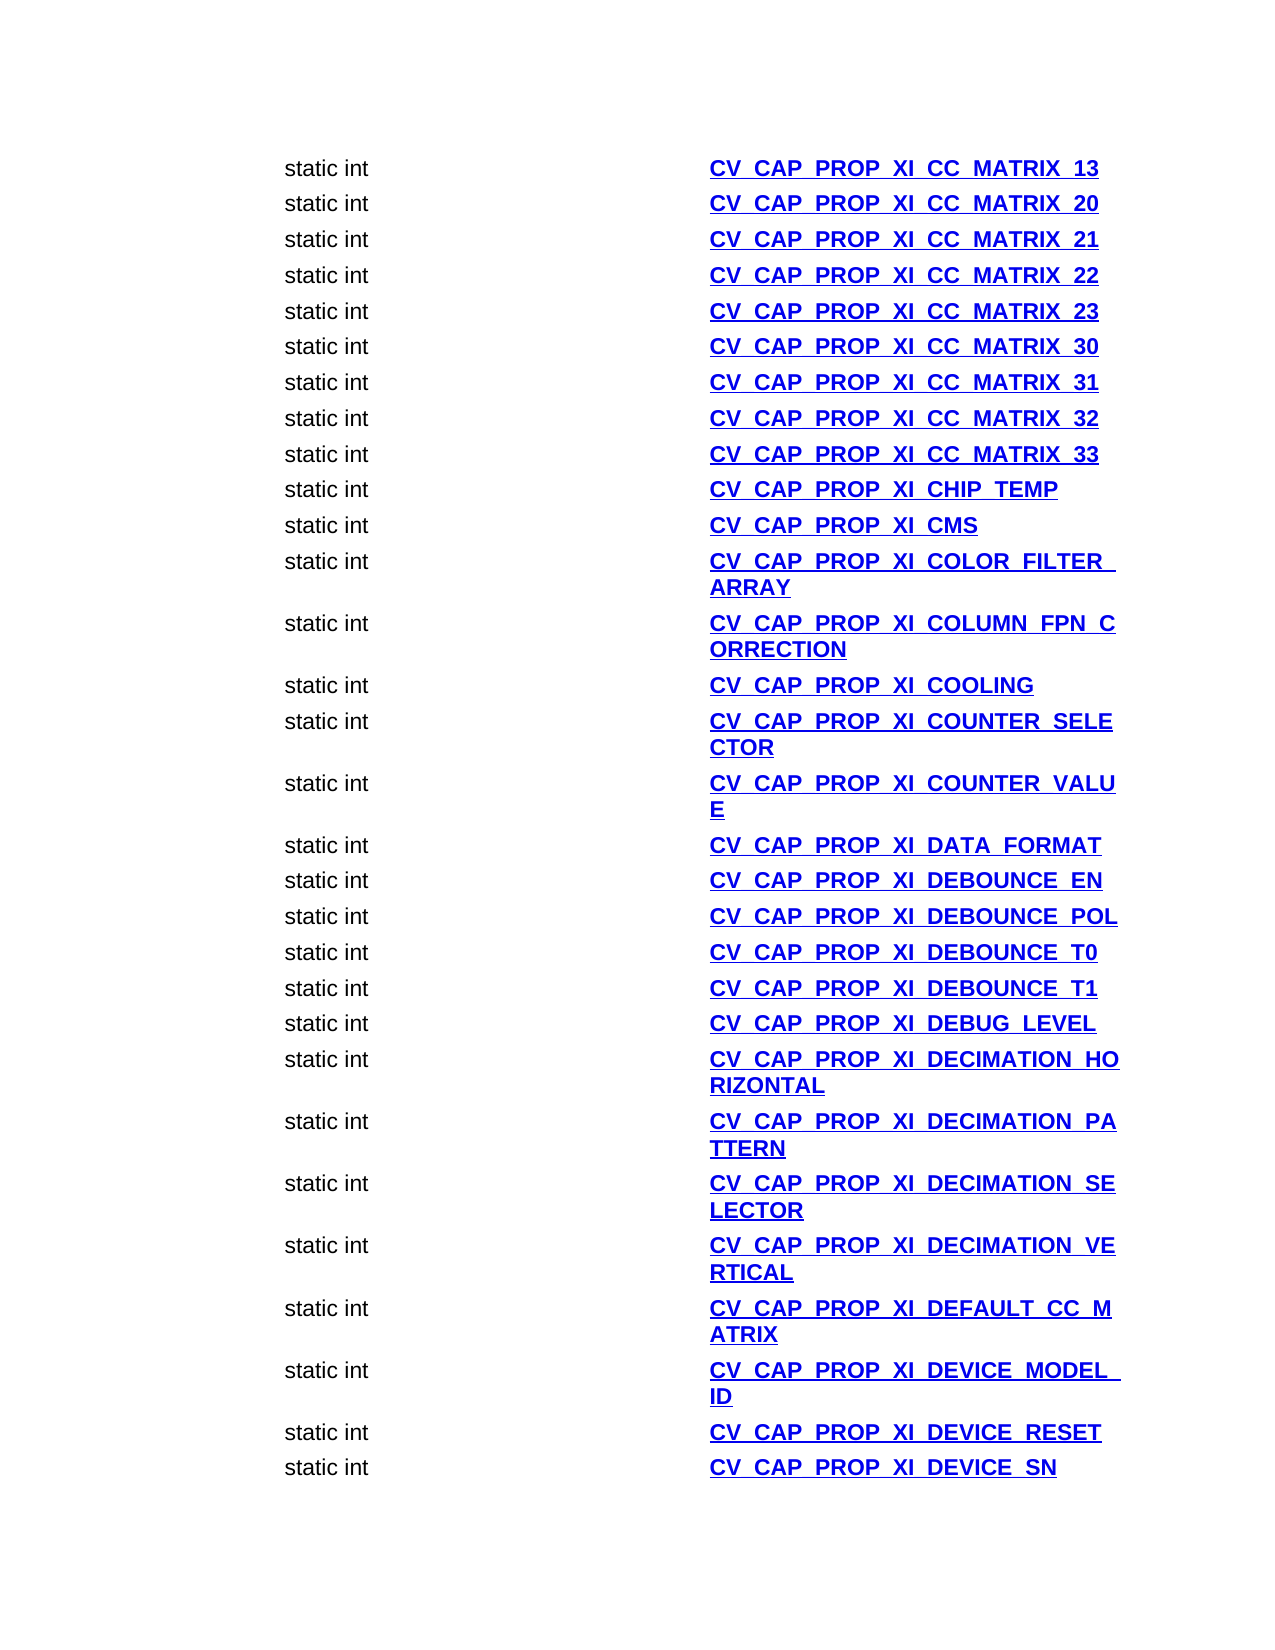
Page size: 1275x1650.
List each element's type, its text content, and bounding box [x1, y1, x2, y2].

table_cell static int [280, 765, 705, 827]
table_cell CV_CAP_PROP_XI_DEVICE_RESET [705, 1414, 1130, 1450]
table_cell CV_CAP_PROP_XI_DEBUG_LEVEL [705, 1006, 1130, 1041]
table_cell static int [280, 293, 705, 329]
table_cell static int [280, 329, 705, 364]
table_cell static int [280, 703, 705, 765]
table_cell static int [280, 1290, 705, 1352]
table_cell static int [280, 1006, 705, 1041]
table_cell static int [280, 400, 705, 436]
table_cell static int [280, 667, 705, 703]
table_cell CV_CAP_PROP_XI_CC_MATRIX_30 [705, 329, 1130, 364]
table_cell CV_CAP_PROP_XI_CHIP_TEMP [705, 472, 1130, 507]
table_cell CV_CAP_PROP_XI_DECIMATION_VERTICAL [705, 1228, 1130, 1290]
table_cell CV_CAP_PROP_XI_CMS [705, 507, 1130, 543]
table_cell CV_CAP_PROP_XI_DEVICE_SN [705, 1450, 1130, 1485]
table_cell static int [280, 1041, 705, 1103]
table_cell CV_CAP_PROP_XI_CC_MATRIX_21 [705, 221, 1130, 257]
table_cell static int [280, 364, 705, 400]
table_cell static int [280, 1166, 705, 1228]
table_cell static int [280, 1450, 705, 1485]
table_cell static int [280, 605, 705, 667]
table_cell static int [280, 970, 705, 1006]
table_cell static int [280, 1228, 705, 1290]
table_cell static int [280, 1104, 705, 1166]
table_cell CV_CAP_PROP_XI_COUNTER_SELECTOR [705, 703, 1130, 765]
table_cell CV_CAP_PROP_XI_DEVICE_MODEL_ID [705, 1352, 1130, 1414]
table_cell static int [280, 257, 705, 293]
table_cell static int [280, 863, 705, 898]
table_cell CV_CAP_PROP_XI_CC_MATRIX_33 [705, 436, 1130, 472]
table_cell CV_CAP_PROP_XI_CC_MATRIX_32 [705, 400, 1130, 436]
table_cell static int [280, 934, 705, 970]
table_cell CV_CAP_PROP_XI_DATA_FORMAT [705, 827, 1130, 863]
table_cell CV_CAP_PROP_XI_DECIMATION_HORIZONTAL [705, 1041, 1130, 1103]
table_cell CV_CAP_PROP_XI_COLUMN_FPN_CORRECTION [705, 605, 1130, 667]
table_cell CV_CAP_PROP_XI_CC_MATRIX_22 [705, 257, 1130, 293]
table_cell CV_CAP_PROP_XI_CC_MATRIX_23 [705, 293, 1130, 329]
table_cell CV_CAP_PROP_XI_DEBOUNCE_EN [705, 863, 1130, 898]
table_cell static int [280, 436, 705, 472]
table_cell CV_CAP_PROP_XI_CC_MATRIX_20 [705, 186, 1130, 221]
table_cell static int [280, 899, 705, 934]
table_cell static int [280, 1352, 705, 1414]
table_cell CV_CAP_PROP_XI_DEFAULT_CC_MATRIX [705, 1290, 1130, 1352]
table_cell static int [280, 150, 705, 186]
table_cell CV_CAP_PROP_XI_COUNTER_VALUE [705, 765, 1130, 827]
table_cell CV_CAP_PROP_XI_DEBOUNCE_T0 [705, 934, 1130, 970]
table_cell CV_CAP_PROP_XI_DEBOUNCE_T1 [705, 970, 1130, 1006]
table_cell CV_CAP_PROP_XI_COLOR_FILTER_ARRAY [705, 543, 1130, 605]
table_cell static int [280, 186, 705, 221]
table_cell CV_CAP_PROP_XI_CC_MATRIX_13 [705, 150, 1130, 186]
table_cell CV_CAP_PROP_XI_CC_MATRIX_31 [705, 364, 1130, 400]
table_cell static int [280, 827, 705, 863]
table_cell CV_CAP_PROP_XI_DECIMATION_SELECTOR [705, 1166, 1130, 1228]
table_cell static int [280, 507, 705, 543]
table_cell static int [280, 221, 705, 257]
table_cell CV_CAP_PROP_XI_COOLING [705, 667, 1130, 703]
table_cell CV_CAP_PROP_XI_DEBOUNCE_POL [705, 899, 1130, 934]
table_cell static int [280, 1414, 705, 1450]
table_cell static int [280, 543, 705, 605]
table_cell CV_CAP_PROP_XI_DECIMATION_PATTERN [705, 1104, 1130, 1166]
table_cell static int [280, 472, 705, 507]
